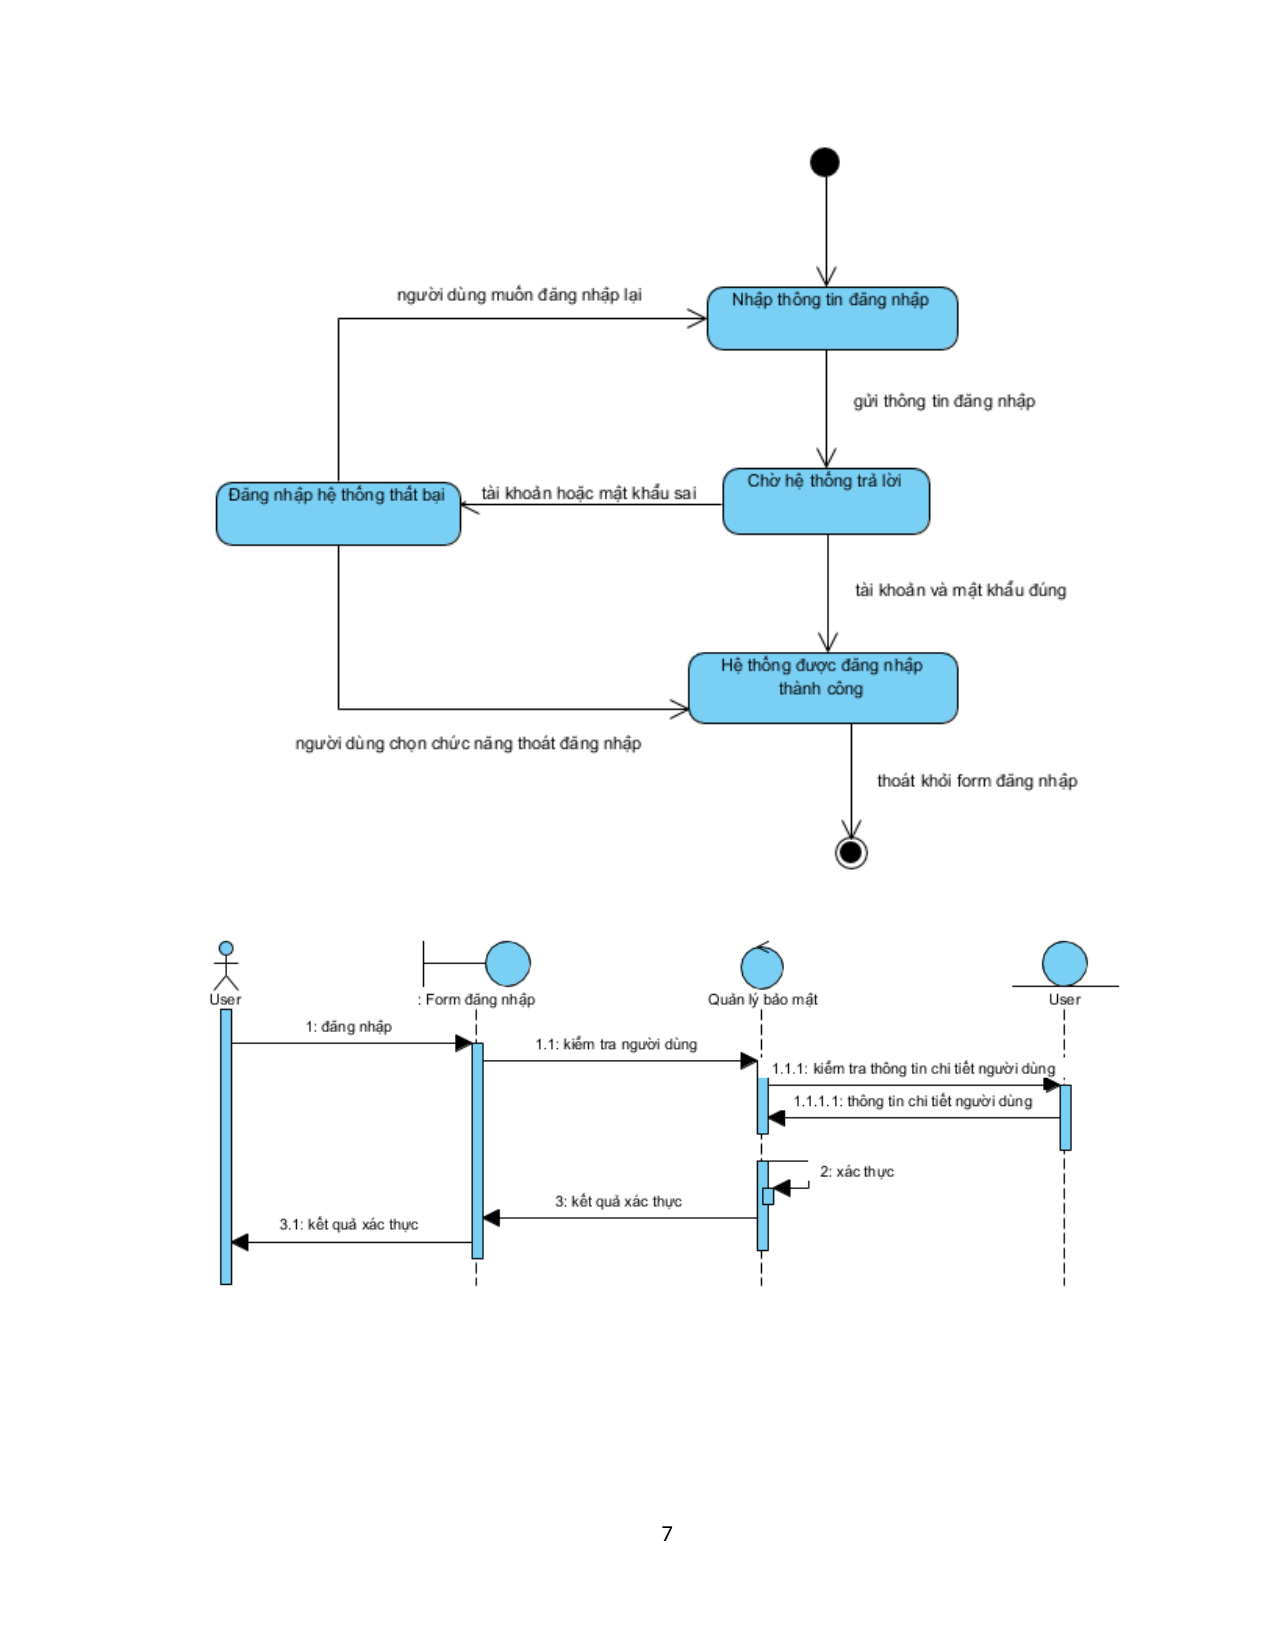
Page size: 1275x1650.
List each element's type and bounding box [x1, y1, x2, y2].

picture [177, 118, 1134, 901]
picture [177, 914, 1153, 1330]
